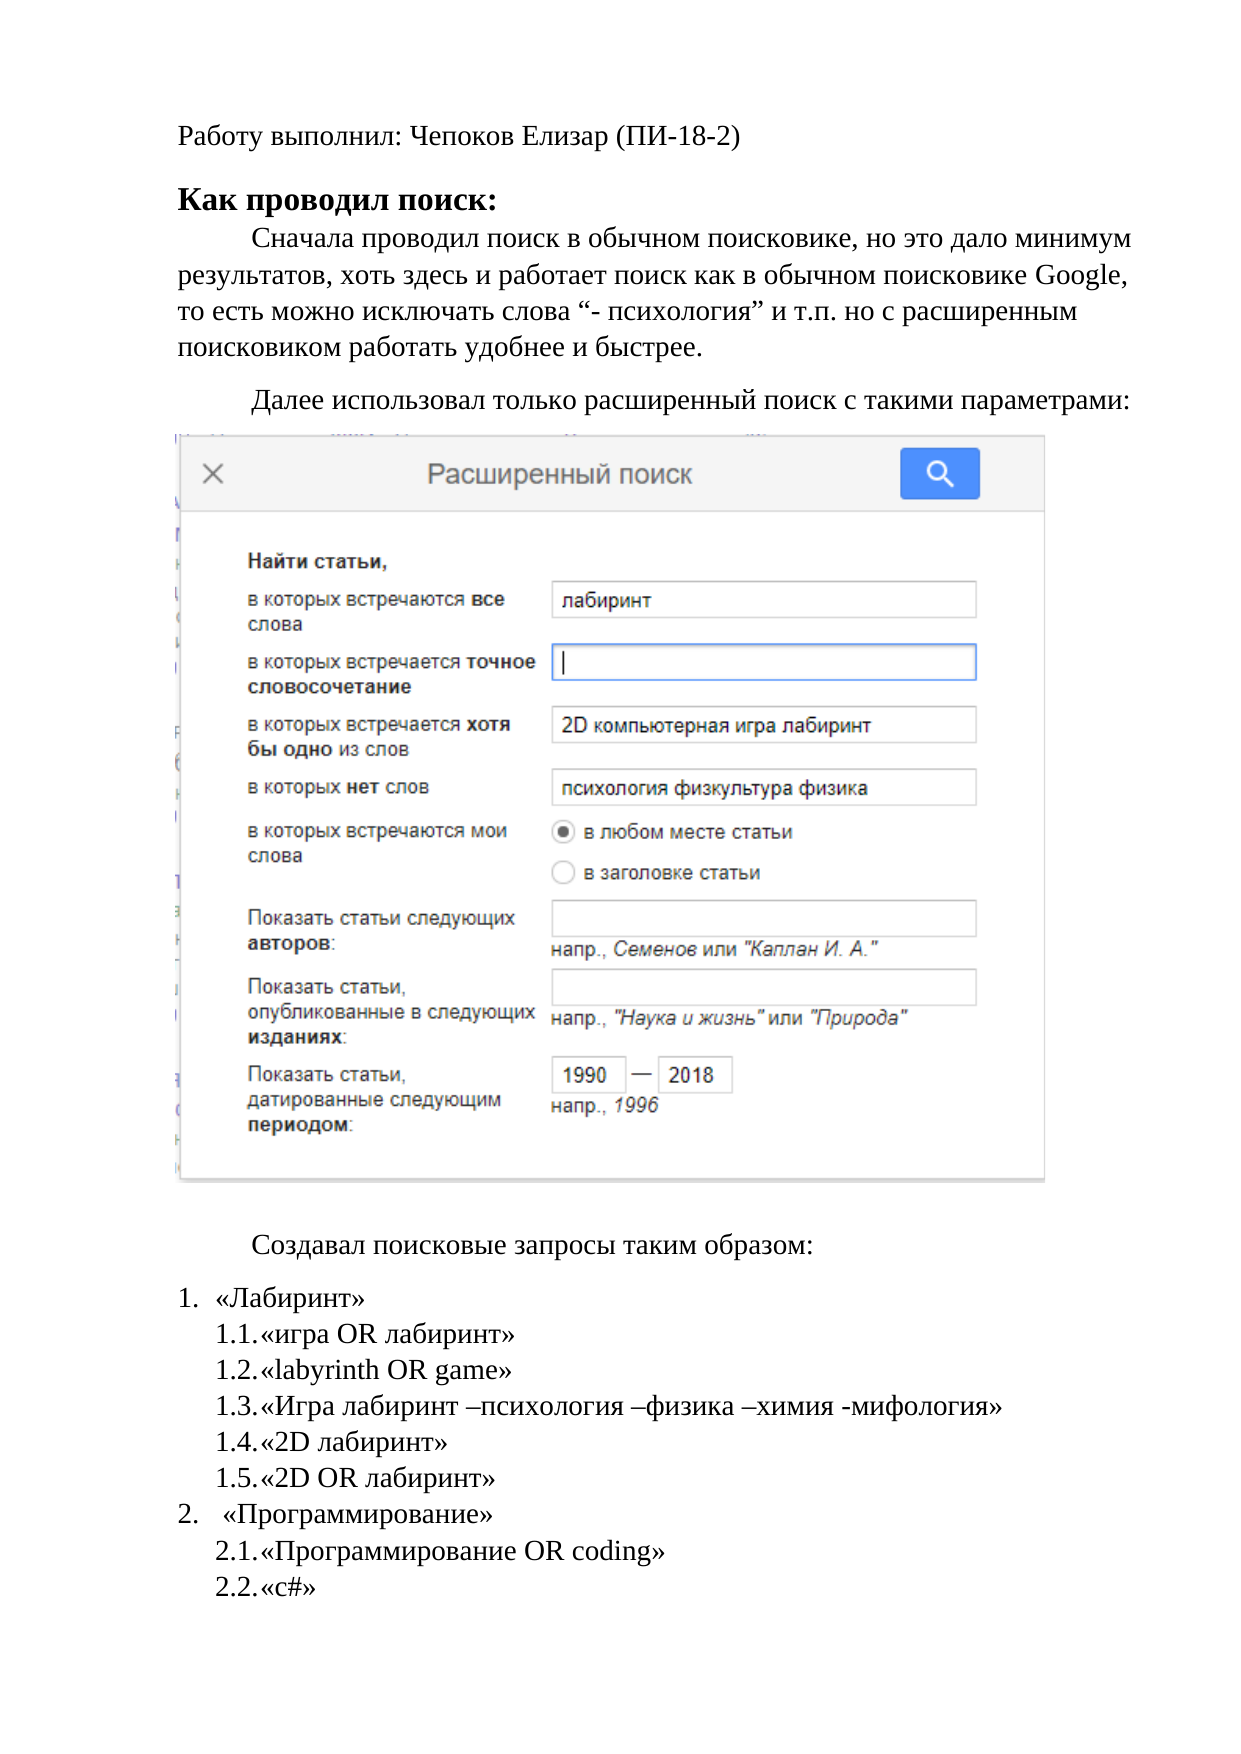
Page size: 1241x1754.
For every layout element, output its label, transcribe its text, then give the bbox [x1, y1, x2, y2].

list «2D OR лабиринт» [215, 1460, 1152, 1494]
list «Программирование OR coding» [215, 1533, 1152, 1566]
list «c#» [215, 1569, 1152, 1602]
text Далее использовал только расширенный поиск с такими параметрами: [177, 382, 1152, 415]
list «Лабиринт» [177, 1280, 1152, 1313]
list «Игра лабиринт –психология –физика –химия -мифология» [215, 1388, 1152, 1422]
list «игра OR лабиринт» [215, 1316, 1152, 1349]
text Создавал поисковые запросы таким образом: [177, 1227, 1152, 1260]
picture [175, 434, 1046, 1183]
text Сначала проводил поиск в обычном поисковике, но это дало минимум результатов, хоть здесь и работает поиск как в обычном поисковике Google, то есть можно исключать слова “- психология” и т.п. но с расширенным поисковиком работать удобнее и быстрее. [177, 221, 1152, 363]
list «2D лабиринт» [215, 1424, 1152, 1458]
text Работу выполнил: Чепоков Елизар (ПИ-18-2) [177, 118, 1152, 152]
subtitle Как проводил поиск: [177, 179, 1152, 218]
list «labyrinth OR game» [215, 1352, 1152, 1386]
list «Программирование» [177, 1497, 1152, 1530]
